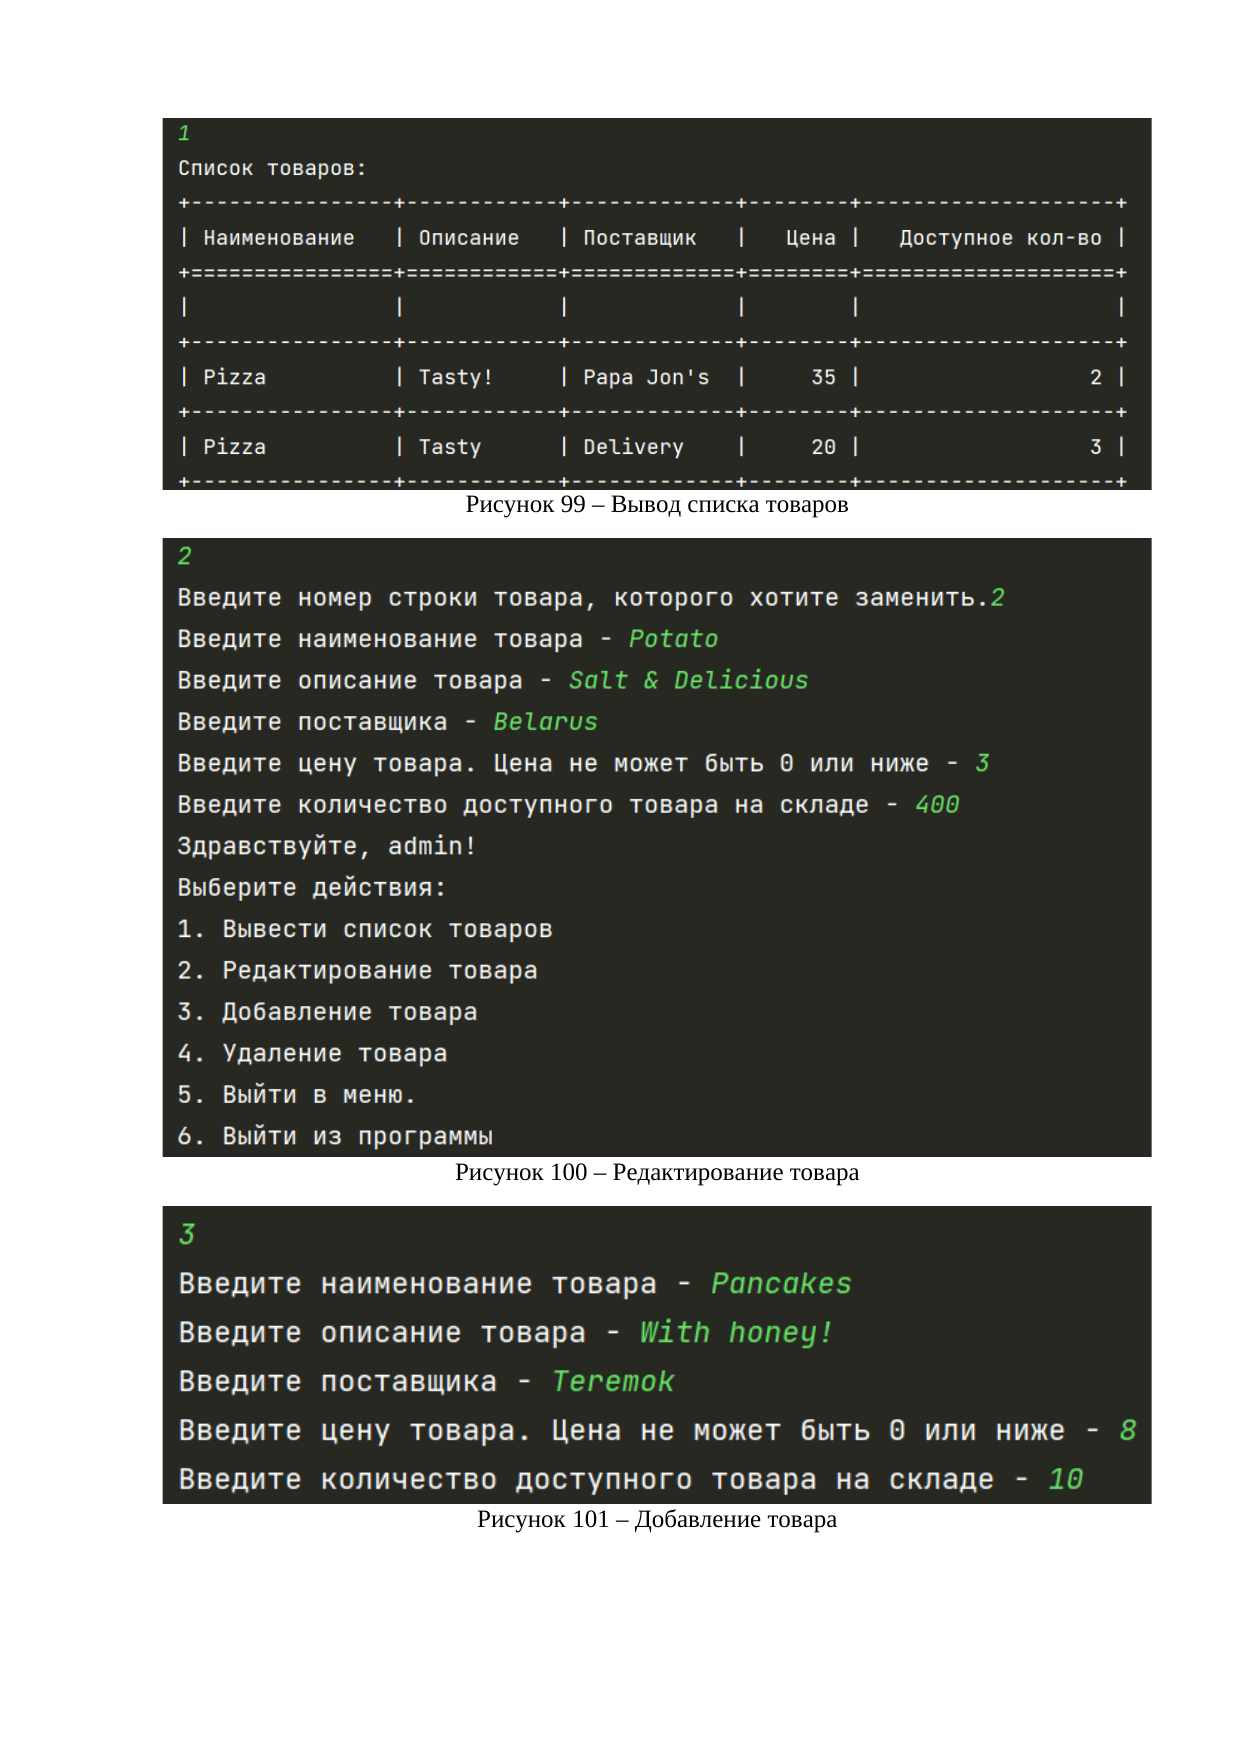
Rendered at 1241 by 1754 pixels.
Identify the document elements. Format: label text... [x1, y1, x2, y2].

picture [162, 118, 1152, 490]
text Рисунок 100 – Редактирование товара [162, 1157, 1152, 1186]
picture [162, 538, 1152, 1157]
text Рисунок 101 – Добавление товара [162, 1504, 1152, 1532]
picture [162, 1206, 1152, 1504]
text Рисунок 99 – Вывод списка товаров [162, 490, 1152, 518]
